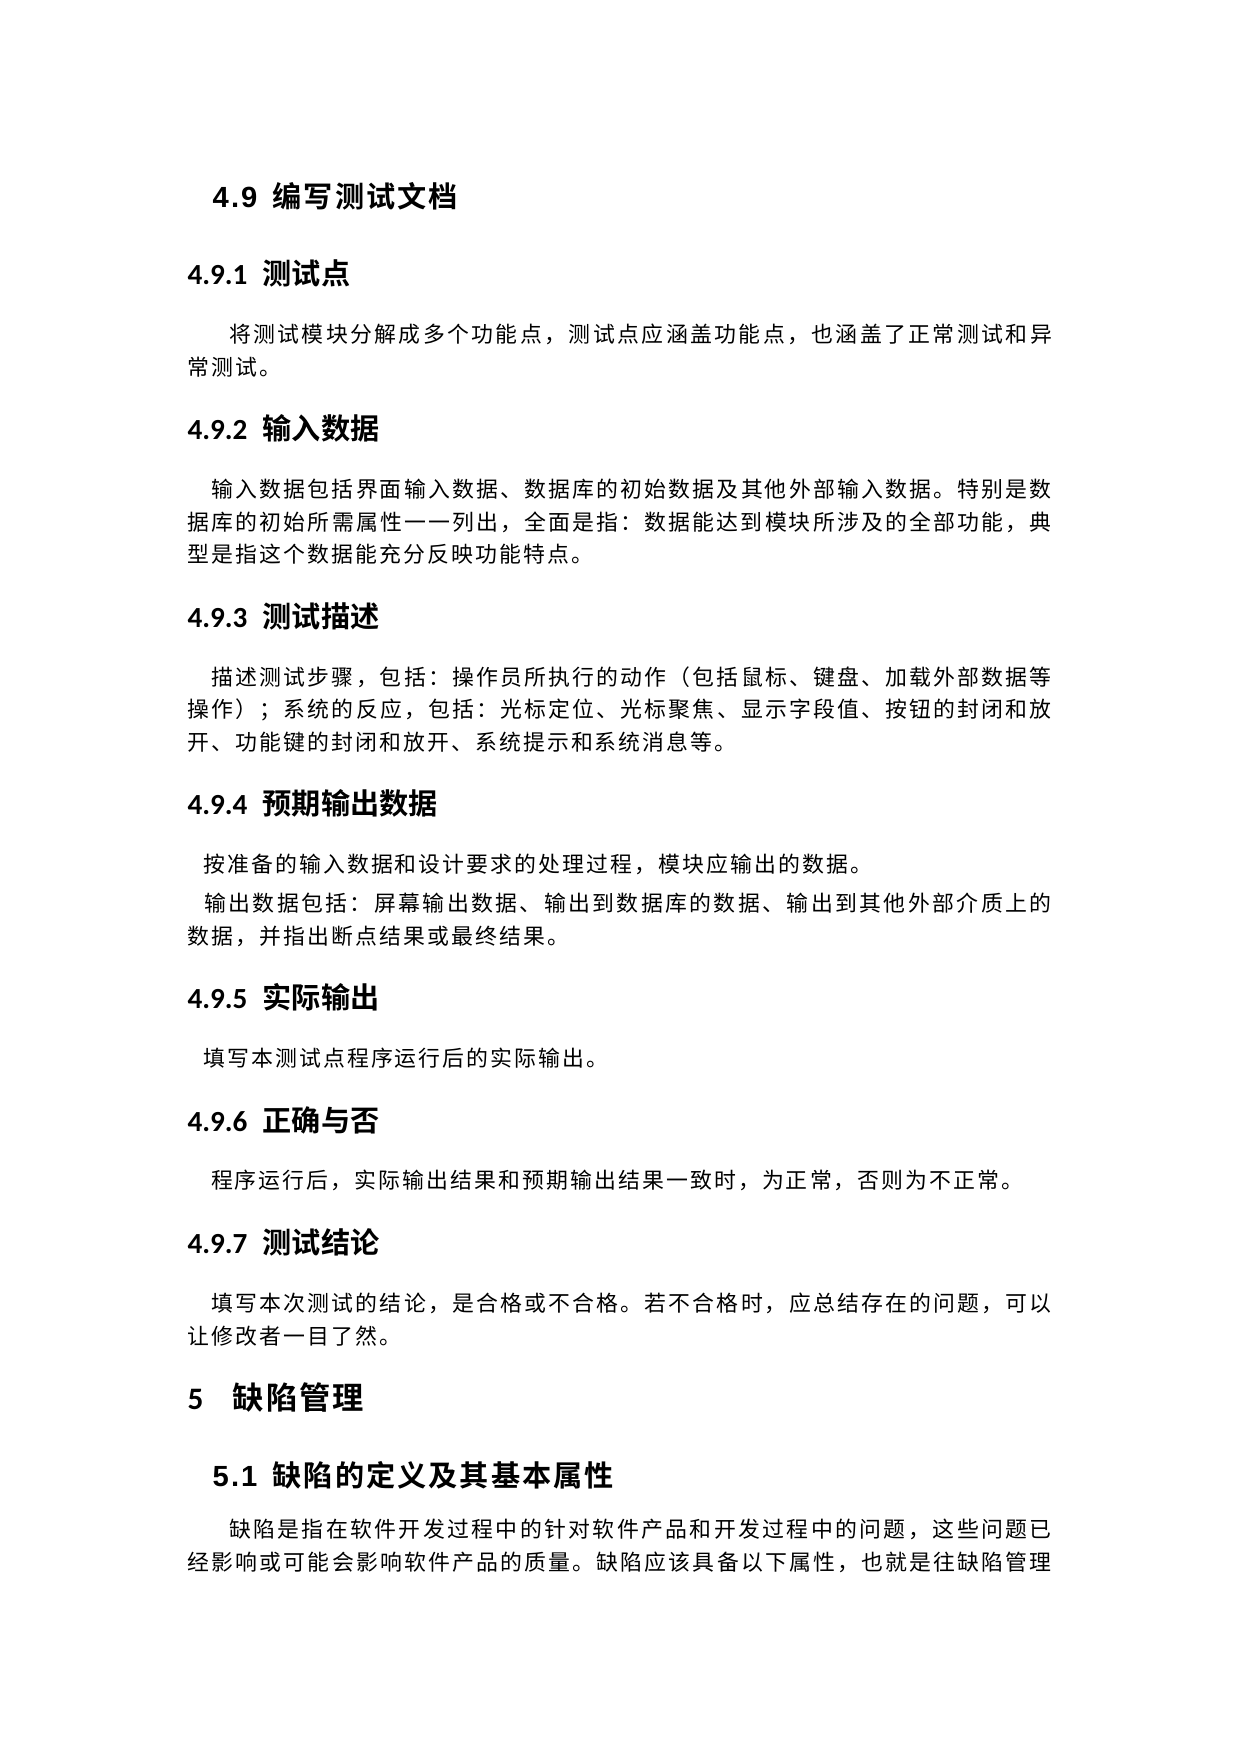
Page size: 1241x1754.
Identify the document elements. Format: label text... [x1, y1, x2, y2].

subtitle 测试描述 [187, 582, 1053, 647]
text 填写本次测试的结论，是合格或不合格。若不合格时，应总结存在的问题，可以让修改者一目了然。 [187, 1286, 1053, 1351]
subtitle 编写测试文档 [212, 162, 1028, 227]
text 按准备的输入数据和设计要求的处理过程，模块应输出的数据。 [187, 847, 1053, 879]
subtitle 预期输出数据 [187, 769, 1053, 834]
subtitle 正确与否 [187, 1086, 1053, 1151]
subtitle 测试结论 [187, 1208, 1053, 1273]
subtitle 缺陷管理 [187, 1363, 1053, 1428]
text 输入数据包括界面输入数据、数据库的初始数据及其他外部输入数据。特别是数据库的初始所需属性一一列出，全面是指：数据能达到模块所涉及的全部功能，典型是指这个数据能充分反映功能特点。 [187, 472, 1053, 569]
subtitle 测试点 [187, 239, 1053, 304]
text 描述测试步骤，包括：操作员所执行的动作（包括鼠标、键盘、加载外部数据等操作）；系统的反应，包括：光标定位、光标聚焦、显示字段值、按钮的封闭和放开、功能键的封闭和放开、系统提示和系统消息等。 [187, 659, 1053, 757]
subtitle 实际输出 [187, 963, 1053, 1028]
subtitle 缺陷的定义及其基本属性 [212, 1441, 1028, 1506]
text 将测试模块分解成多个功能点，测试点应涵盖功能点，也涵盖了正常测试和异常测试。 [187, 317, 1053, 382]
subtitle 输入数据 [187, 394, 1053, 459]
text 输出数据包括：屏幕输出数据、输出到数据库的数据、输出到其他外部介质上的数据，并指出断点结果或最终结果。 [187, 886, 1053, 951]
text 程序运行后，实际输出结果和预期输出结果一致时，为正常，否则为不正常。 [187, 1163, 1053, 1196]
text 填写本测试点程序运行后的实际输出。 [187, 1041, 1053, 1073]
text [187, 1512, 1053, 1577]
